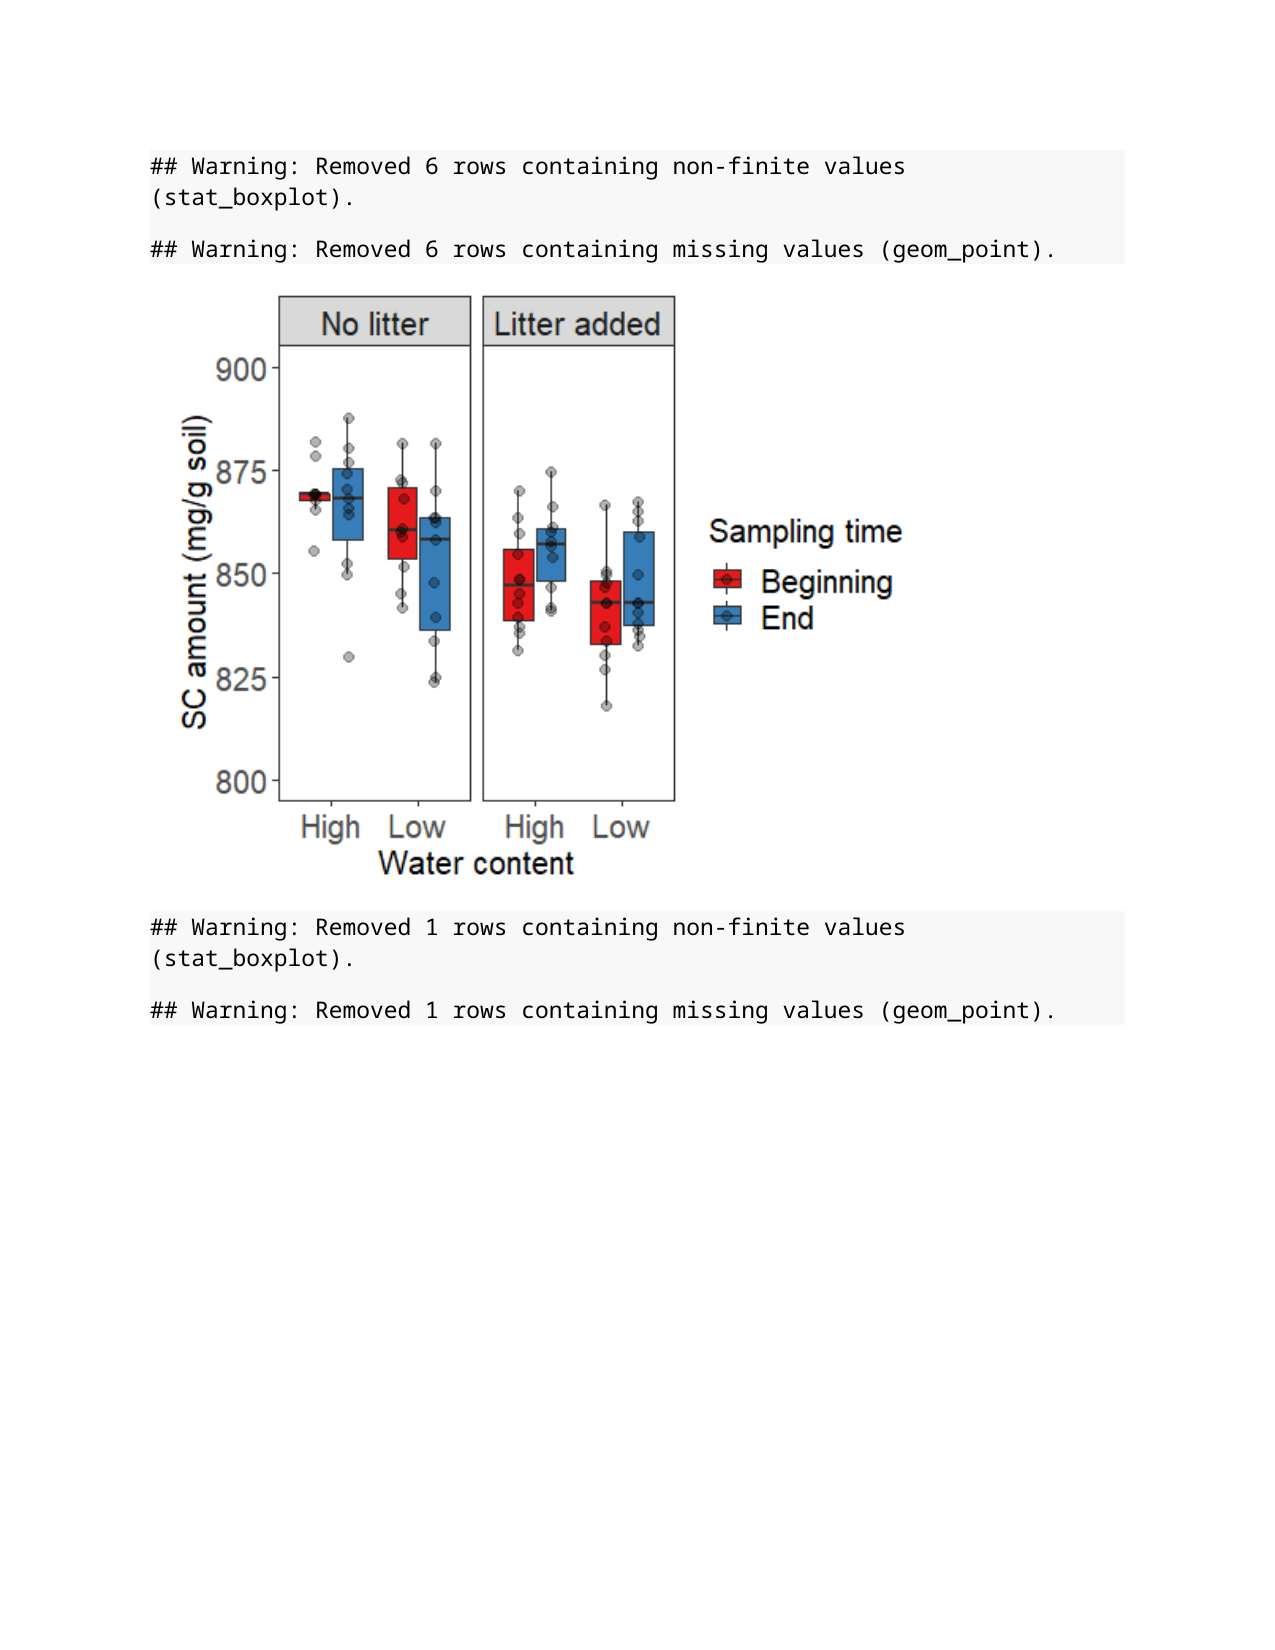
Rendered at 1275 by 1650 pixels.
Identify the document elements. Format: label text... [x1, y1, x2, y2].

text ## Warning: Removed 6 rows containing missing values (geom_point). [150, 233, 1125, 264]
text ## Warning: Removed 6 rows containing non-finite values (stat_boxplot). [150, 150, 1125, 212]
text ## Warning: Removed 1 rows containing missing values (geom_point). [150, 994, 1125, 1025]
text ## Warning: Removed 1 rows containing non-finite values (stat_boxplot). [150, 911, 1125, 973]
picture [168, 285, 927, 892]
